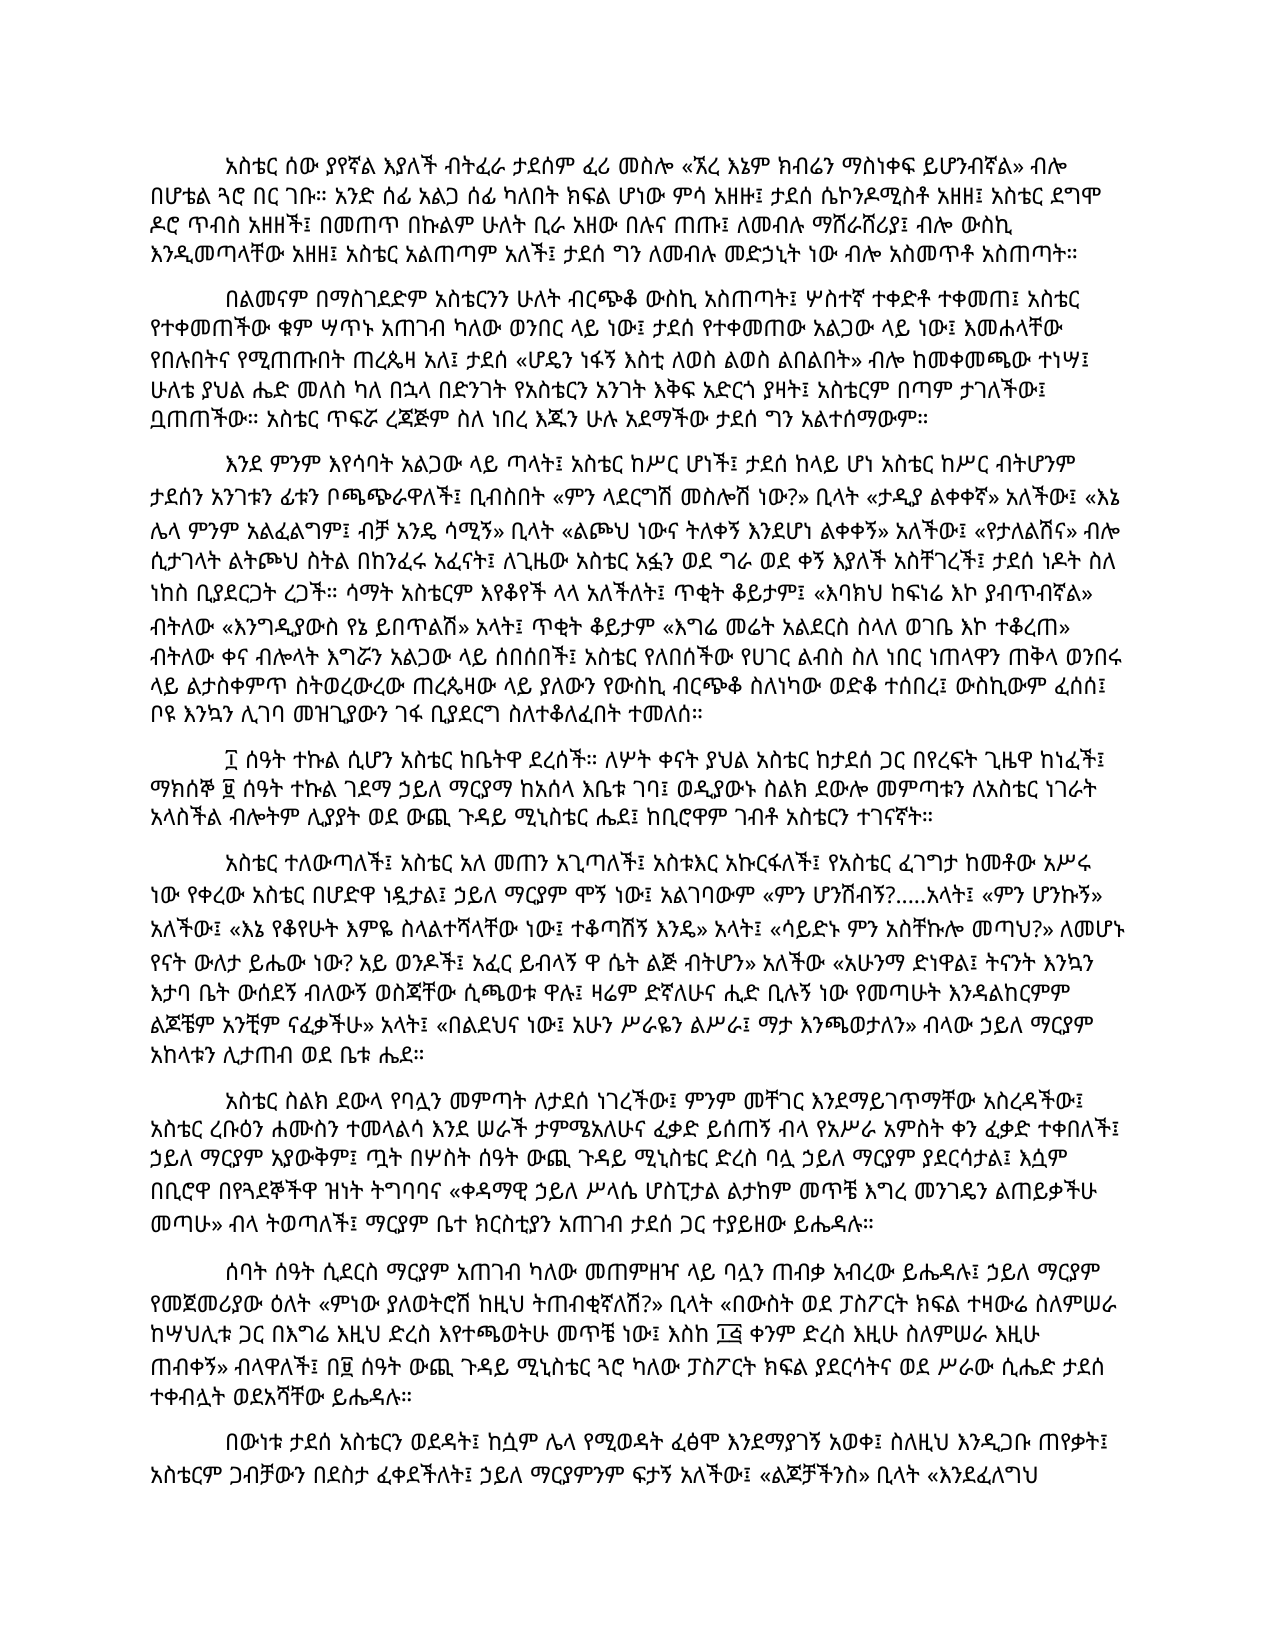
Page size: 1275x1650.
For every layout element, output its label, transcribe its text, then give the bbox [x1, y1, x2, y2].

text አስቴር ሰው ያየኛል እያለች ብትፈራ ታደሰም ፈሪ መስሎ «ኧረ እኔም ክብሬን ማስነቀፍ ይሆንብኛል» ብሎ በሆቴል ጓሮ በር ገቡ። አንድ ሰፊ አልጋ ሰፊ ካለበት ክፍል ሆነው ምሳ አዘዙ፤ ታደሰ ሴኮንዶሚስቶ አዘዘ፤ አስቴር ደግሞ ዶሮ ጥብስ አዘዘች፤ በመጠጥ በኩልም ሁለት ቢራ አዘው በሉና ጠጡ፤ ለመብሉ ማሸራሸሪያ፤ ብሎ ውስኪ እንዲመጣላቸው አዘዘ፤ አስቴር አልጠጣም አለች፤ ታደሰ ግን ለመብሉ መድኃኒት ነው ብሎ አስመጥቶ አስጠጣት። [150, 150, 1125, 267]
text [150, 1429, 1125, 1490]
text እንደ ምንም እየሳባት አልጋው ላይ ጣላት፤ አስቴር ከሥር ሆነች፤ ታደሰ ከላይ ሆነ አስቴር ከሥር ብትሆንም ታደሰን አንገቱን ፊቱን ቦጫጭራዋለች፤ ቢብስበት «ምን ላደርግሽ መስሎሽ ነው?» ቢላት «ታዲያ ልቀቀኛ» አለችው፤ «እኔ ሌላ ምንም አልፈልግም፤ ብቻ አንዴ ሳሚኝ» ቢላት «ልጮህ ነውና ትለቀኝ እንደሆነ ልቀቀኝ» አለችው፤ «የታለልሽና» ብሎ ሲታገላት ልትጮህ ስትል በከንፈሩ አፈናት፤ ለጊዜው አስቴር አፏን ወደ ግራ ወደ ቀኝ እያለች አስቸገረች፤ ታደሰ ነዶት ስለ ነከስ ቢያደርጋት ረጋች። ሳማት አስቴርም እየቆየች ላላ አለችለት፤ ጥቂት ቆይታም፤ «እባክህ ከፍነሬ እኮ ያብጥብኛል» ብትለው «እንግዲያውስ የኔ ይበጥልሽ» አላት፤ ጥቂት ቆይታም «እግሬ መሬት አልደርስ ስላለ ወገቤ እኮ ተቆረጠ» ብትለው ቀና ብሎላት እግሯን አልጋው ላይ ሰበሰበች፤ አስቴር የለበሰችው የሀገር ልብስ ስለ ነበር ነጠላዋን ጠቅላ ወንበሩ ላይ ልታስቀምጥ ስትወረውረው ጠረጴዛው ላይ ያለውን የውስኪ ብርጭቆ ስለነካው ወድቆ ተሰበረ፤ ውስኪውም ፈሰሰ፤ ቦዩ እንኳን ሊገባ መዝጊያውን ገፋ ቢያደርግ ስለተቆለፈበት ተመለሰ። [150, 452, 1125, 728]
text አስቴር ስልክ ደውላ የባሏን መምጣት ለታደሰ ነገረችው፤ ምንም መቸገር እንደማይገጥማቸው አስረዳችው፤ አስቴር ረቡዕን ሐሙስን ተመላልሳ እንደ ሠራች ታምሜአለሁና ፈቃድ ይሰጠኝ ብላ የአሥራ አምስት ቀን ፈቃድ ተቀበለች፤ ኃይለ ማርያም አያውቅም፤ ጧት በሦስት ሰዓት ውጪ ጉዳይ ሚኒስቴር ድረስ ባሏ ኃይለ ማርያም ያደርሳታል፤ እሷም በቢሮዋ በየጓደኞችዋ ዝነት ትግባባና «ቀዳማዊ ኃይለ ሥላሴ ሆስፒታል ልታከም መጥቼ እግረ መንገዴን ልጠይቃችሁ መጣሁ» ብላ ትወጣለች፤ ማርያም ቤተ ክርስቲያን አጠገብ ታደሰ ጋር ተያይዘው ይሔዳሉ። [150, 1088, 1125, 1239]
text አስቴር ተለውጣለች፤ አስቴር አለ መጠን አጊጣለች፤ አስቱእር አኩርፋለች፤ የአስቴር ፈገግታ ከመቶው አሥሩ ነው የቀረው አስቴር በሆድዋ ነዷታል፤ ኃይለ ማርያም ሞኝ ነው፤ አልገባውም «ምን ሆንሽብኝ?.....አላት፤ «ምን ሆንኩኝ» አለችው፤ «እኔ የቆየሁት እምዬ ስላልተሻላቸው ነው፤ ተቆጣሽኝ እንዴ» አላት፤ «ሳይድኑ ምን አስቸኩሎ መጣህ?» ለመሆኑ የናት ውለታ ይሔው ነው? አይ ወንዶች፤ አፈር ይብላኝ ዋ ሴት ልጅ ብትሆን» አለችው «አሁንማ ድነዋል፤ ትናንት እንኳን እታባ ቤት ውሰደኝ ብለውኝ ወስጃቸው ሲጫወቱ ዋሉ፤ ዛሬም ድኛለሁና ሒድ ቢሉኝ ነው የመጣሁት እንዳልከርምም ልጆቼም አንቺም ናፈቃችሁ» አላት፤ «በልደህና ነው፤ አሁን ሥራዬን ልሥራ፤ ማታ እንጫወታለን» ብላው ኃይለ ማርያም አከላቱን ሊታጠብ ወደ ቤቱ ሔደ። [150, 850, 1125, 1069]
text ፲ ሰዓት ተኩል ሲሆን አስቴር ከቤትዋ ደረሰች። ለሦት ቀናት ያህል አስቴር ከታደሰ ጋር በየረፍት ጊዜዋ ከነፈች፤ ማክሰኞ ፱ ሰዓት ተኩል ገደማ ኃይለ ማርያማ ከአሰላ እቤቱ ገባ፤ ወዲያውኑ ስልክ ደውሎ መምጣቱን ለአስቴር ነገራት አላስችል ብሎትም ሊያያት ወደ ውጪ ጉዳይ ሚኒስቴር ሔደ፤ ከቢሮዋም ገብቶ አስቴርን ተገናኛት። [150, 747, 1125, 831]
text በልመናም በማስገደድም አስቴርንን ሁለት ብርጭቆ ውስኪ አስጠጣት፤ ሦስተኛ ተቀድቶ ተቀመጠ፤ አስቴር የተቀመጠችው ቁም ሣጥኑ አጠገብ ካለው ወንበር ላይ ነው፤ ታደሰ የተቀመጠው አልጋው ላይ ነው፤ እመሐላቸው የበሉበትና የሚጠጡበት ጠረጴዛ አለ፤ ታደሰ «ሆዴን ነፋኝ እስቲ ለወስ ልወስ ልበልበት» ብሎ ከመቀመጫው ተነሣ፤ ሁለቴ ያህል ሔድ መለስ ካለ በኋላ በድንገት የአስቴርን አንገት እቅፍ አድርጎ ያዛት፤ አስቴርም በጣም ታገለችው፤ ቧጠጠችው። አስቴር ጥፍሯ ረጃጅም ስለ ነበረ እጁን ሁሉ አደማችው ታደሰ ግን አልተሰማውም። [150, 286, 1125, 433]
text ሰባት ሰዓት ሲደርስ ማርያም አጠገብ ካለው መጠምዘዣ ላይ ባሏን ጠብቃ አብረው ይሔዳሉ፤ ኃይለ ማርያም የመጀመሪያው ዕለት «ምነው ያለወትሮሽ ከዚህ ትጠብቂኛለሽ?» ቢላት «በውስት ወደ ፓስፖርት ክፍል ተዛውሬ ስለምሠራ ከሣህሊቱ ጋር በእግሬ እዚህ ድረስ እየተጫወትሁ መጥቼ ነው፤ እስከ ፲፭ ቀንም ድረስ እዚሁ ስለምሠራ እዚሁ ጠብቀኝ» ብላዋለች፤ በ፱ ሰዓት ውጪ ጉዳይ ሚኒስቴር ጓሮ ካለው ፓስፖርት ክፍል ያደርሳትና ወደ ሥራው ሲሔድ ታደሰ ተቀብሏት ወደአሻቸው ይሔዳሉ። [150, 1259, 1125, 1411]
